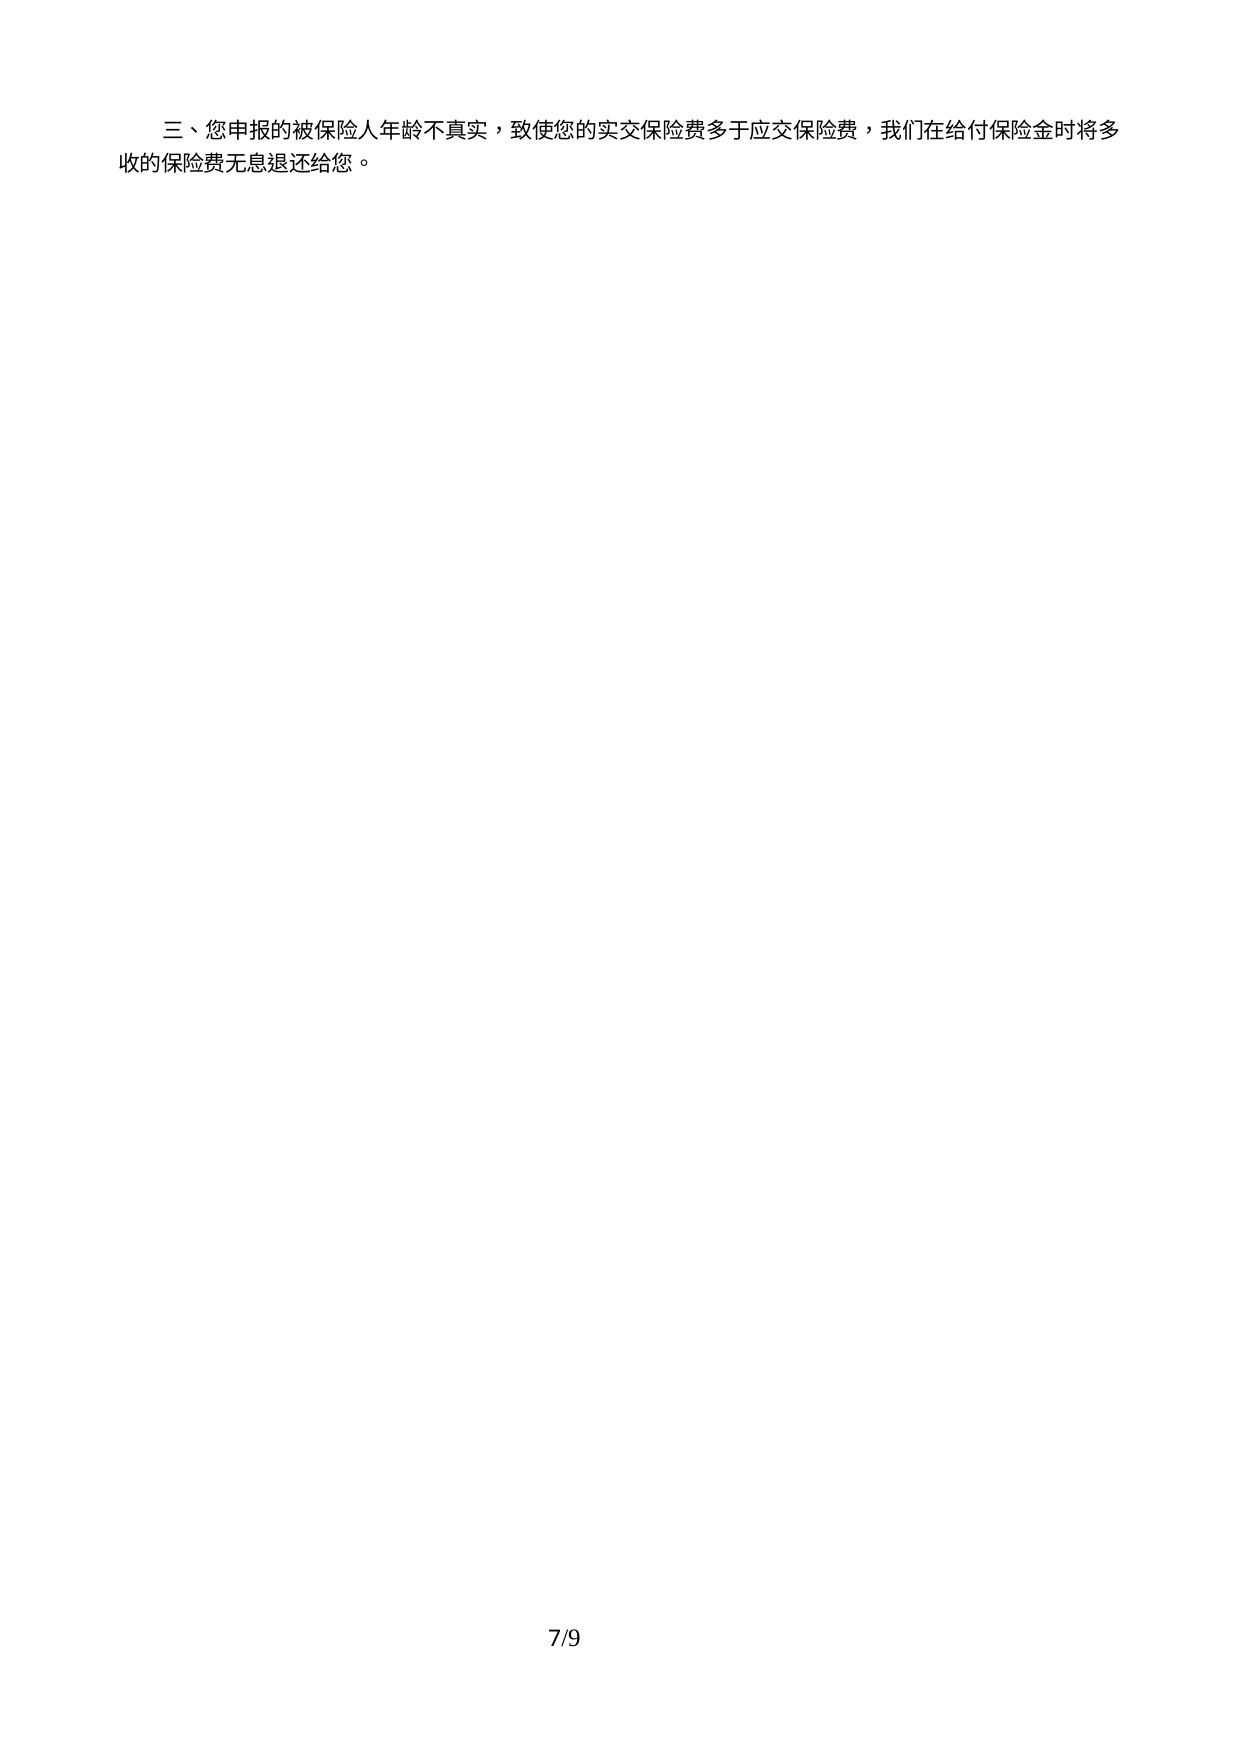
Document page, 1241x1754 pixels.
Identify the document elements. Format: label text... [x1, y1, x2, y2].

text 三、您申报的被保险人年龄不真实，致使您的实交保险费多于应交保险费，我们在给付保险金时将多收的保险费无息退还给您。 [118, 114, 1123, 178]
